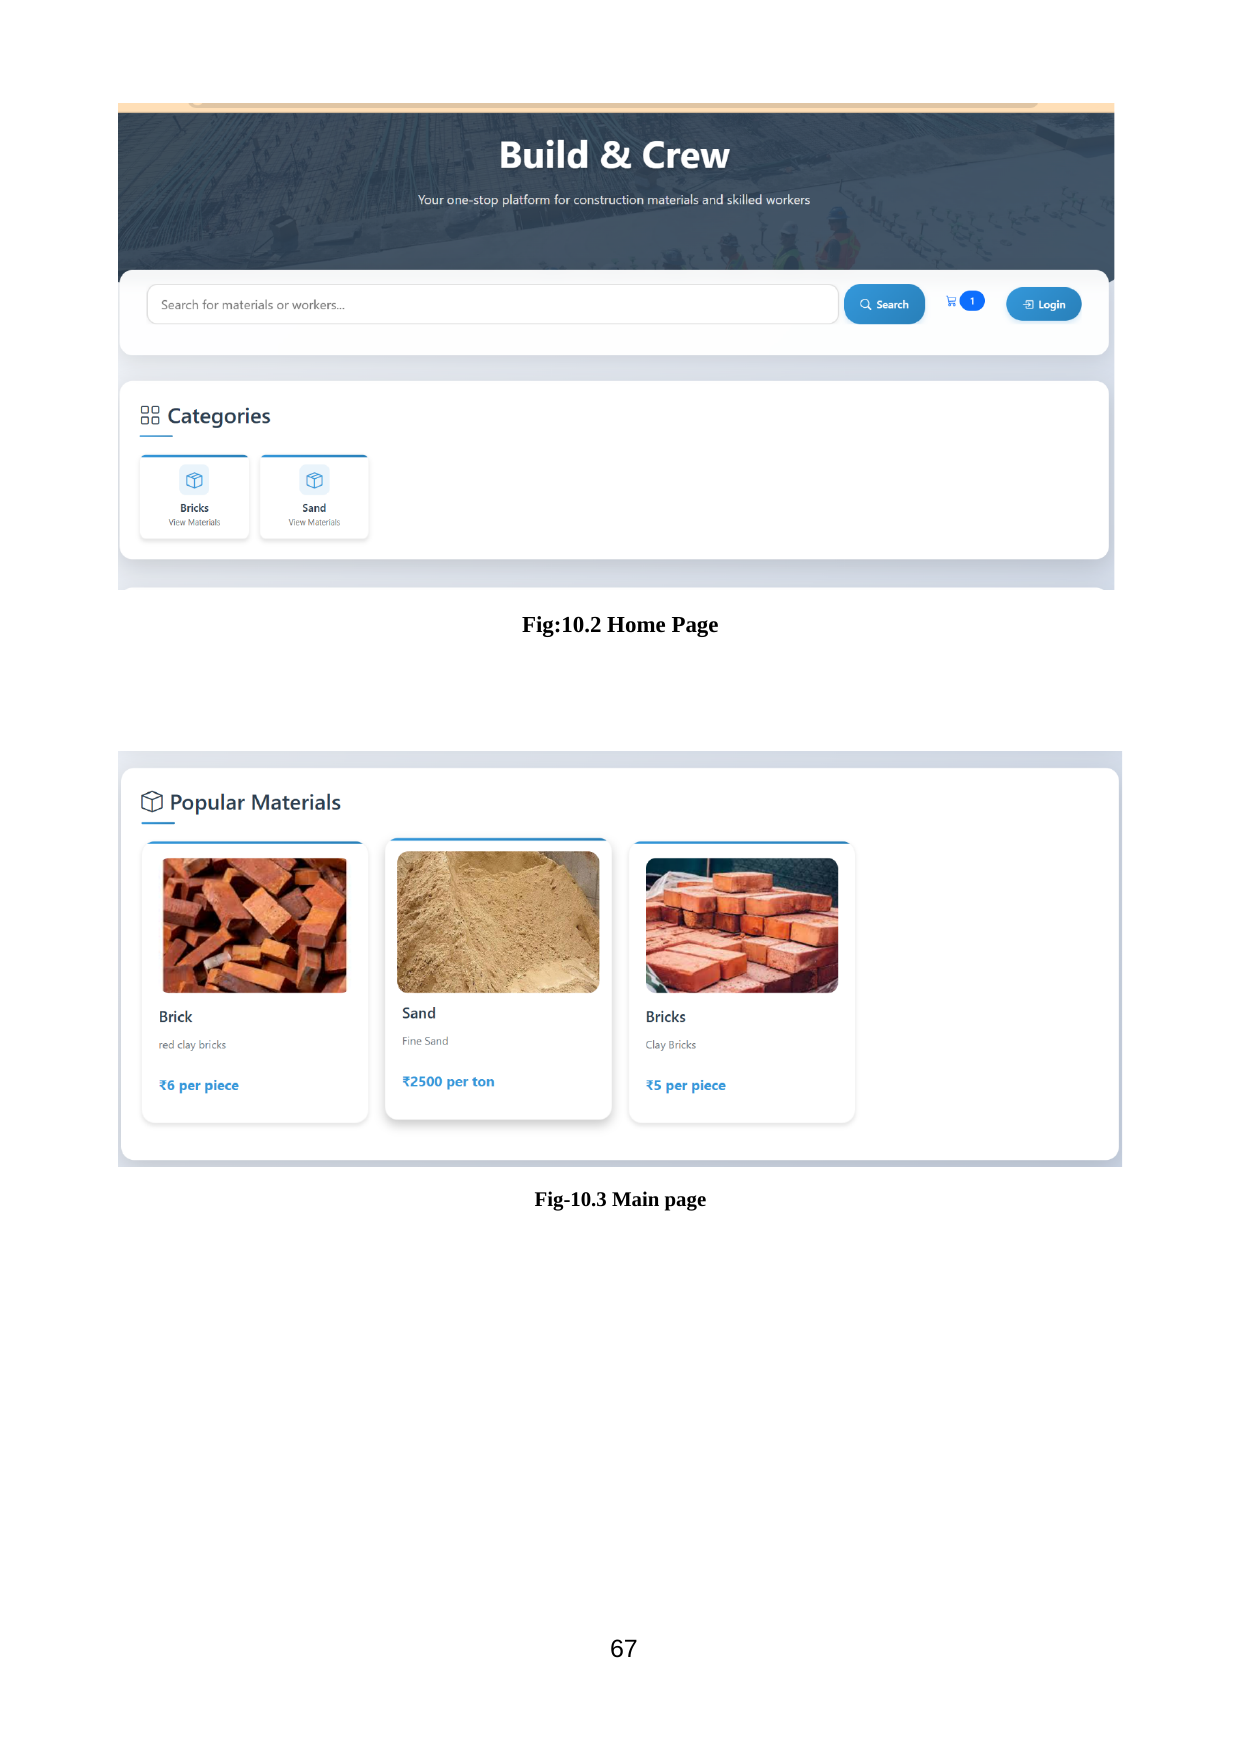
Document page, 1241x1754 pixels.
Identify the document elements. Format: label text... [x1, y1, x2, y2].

picture [118, 103, 1115, 590]
text Fig:10.2 Home Page [118, 611, 1122, 637]
text Fig-10.3 Main page [118, 1187, 1122, 1211]
picture [118, 751, 1123, 1167]
